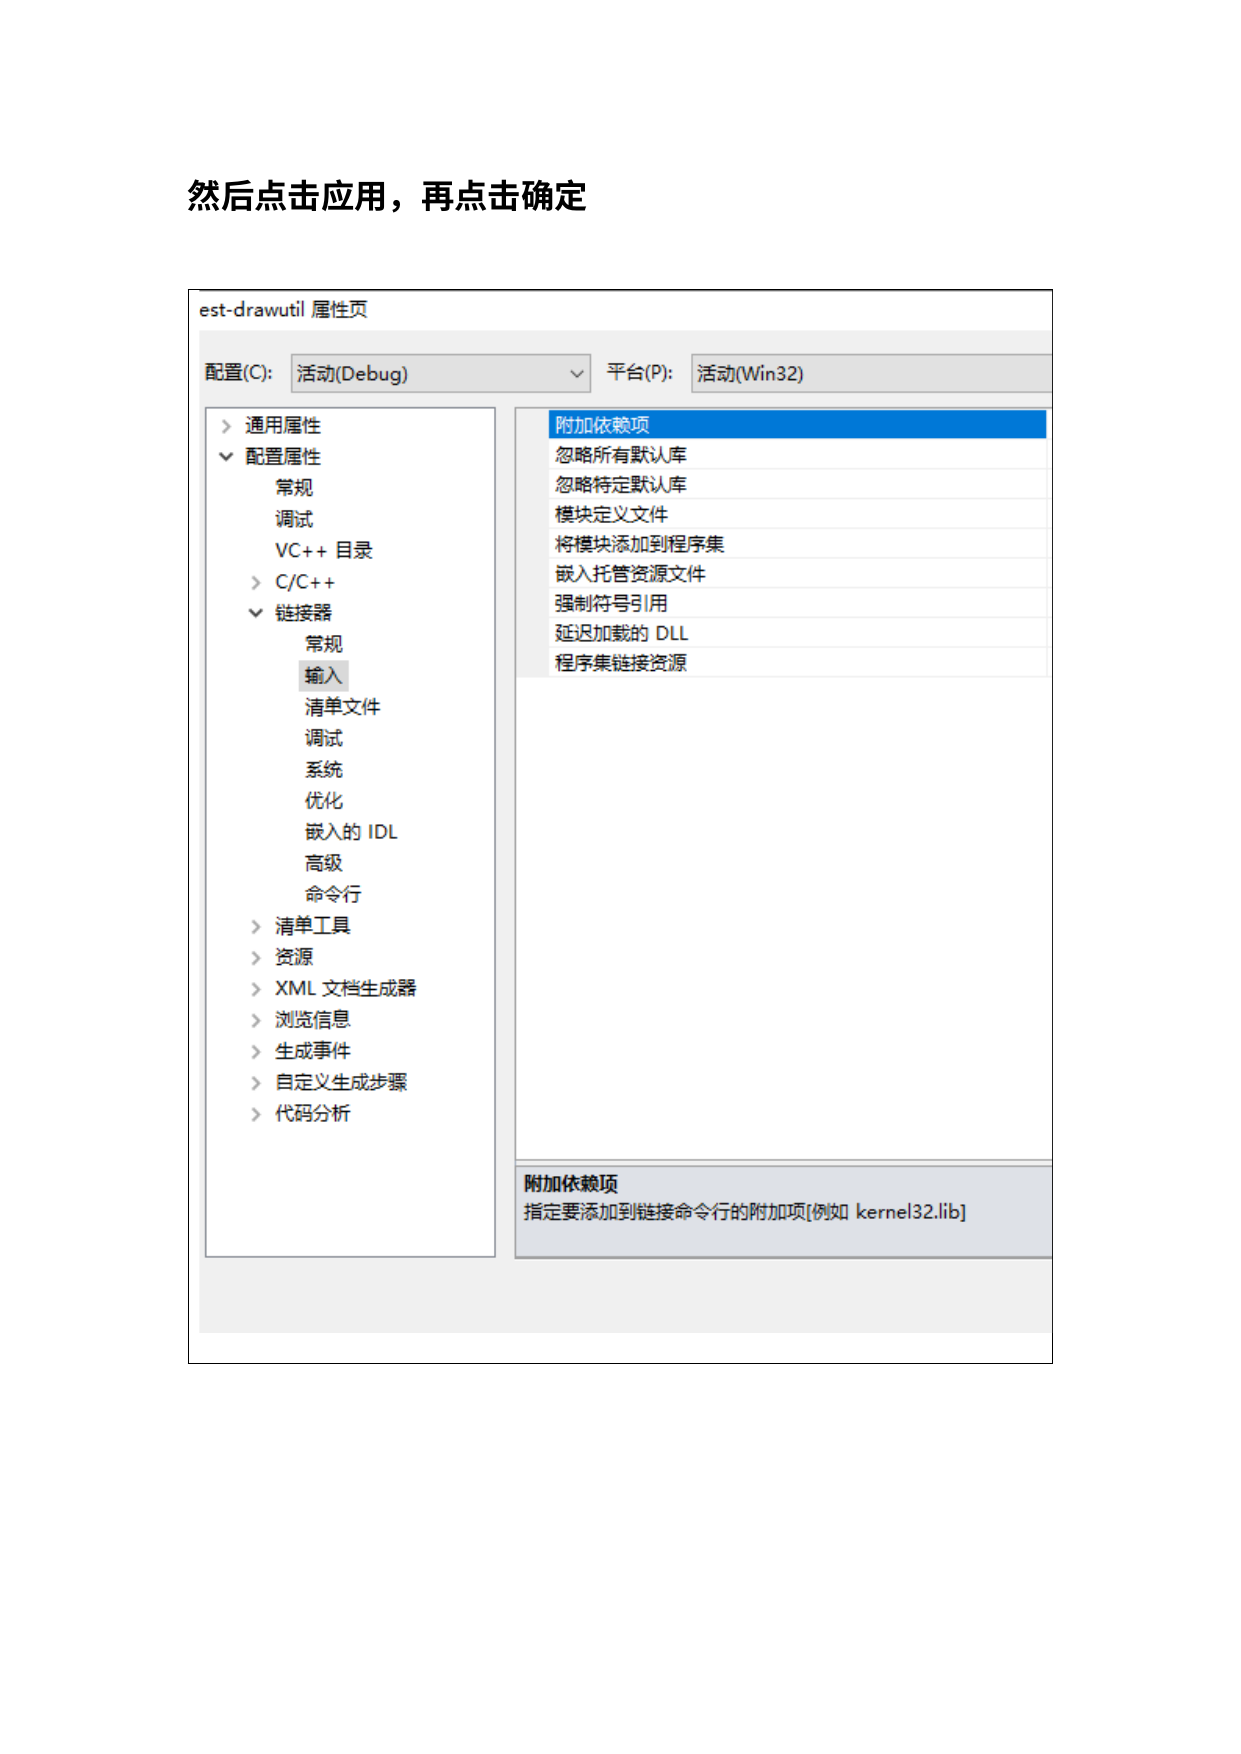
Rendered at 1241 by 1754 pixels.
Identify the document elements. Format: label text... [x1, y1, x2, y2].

table_header [189, 290, 1052, 1363]
picture [199, 290, 1053, 1333]
subtitle 然后点击应用，再点击确定 [187, 162, 1053, 227]
